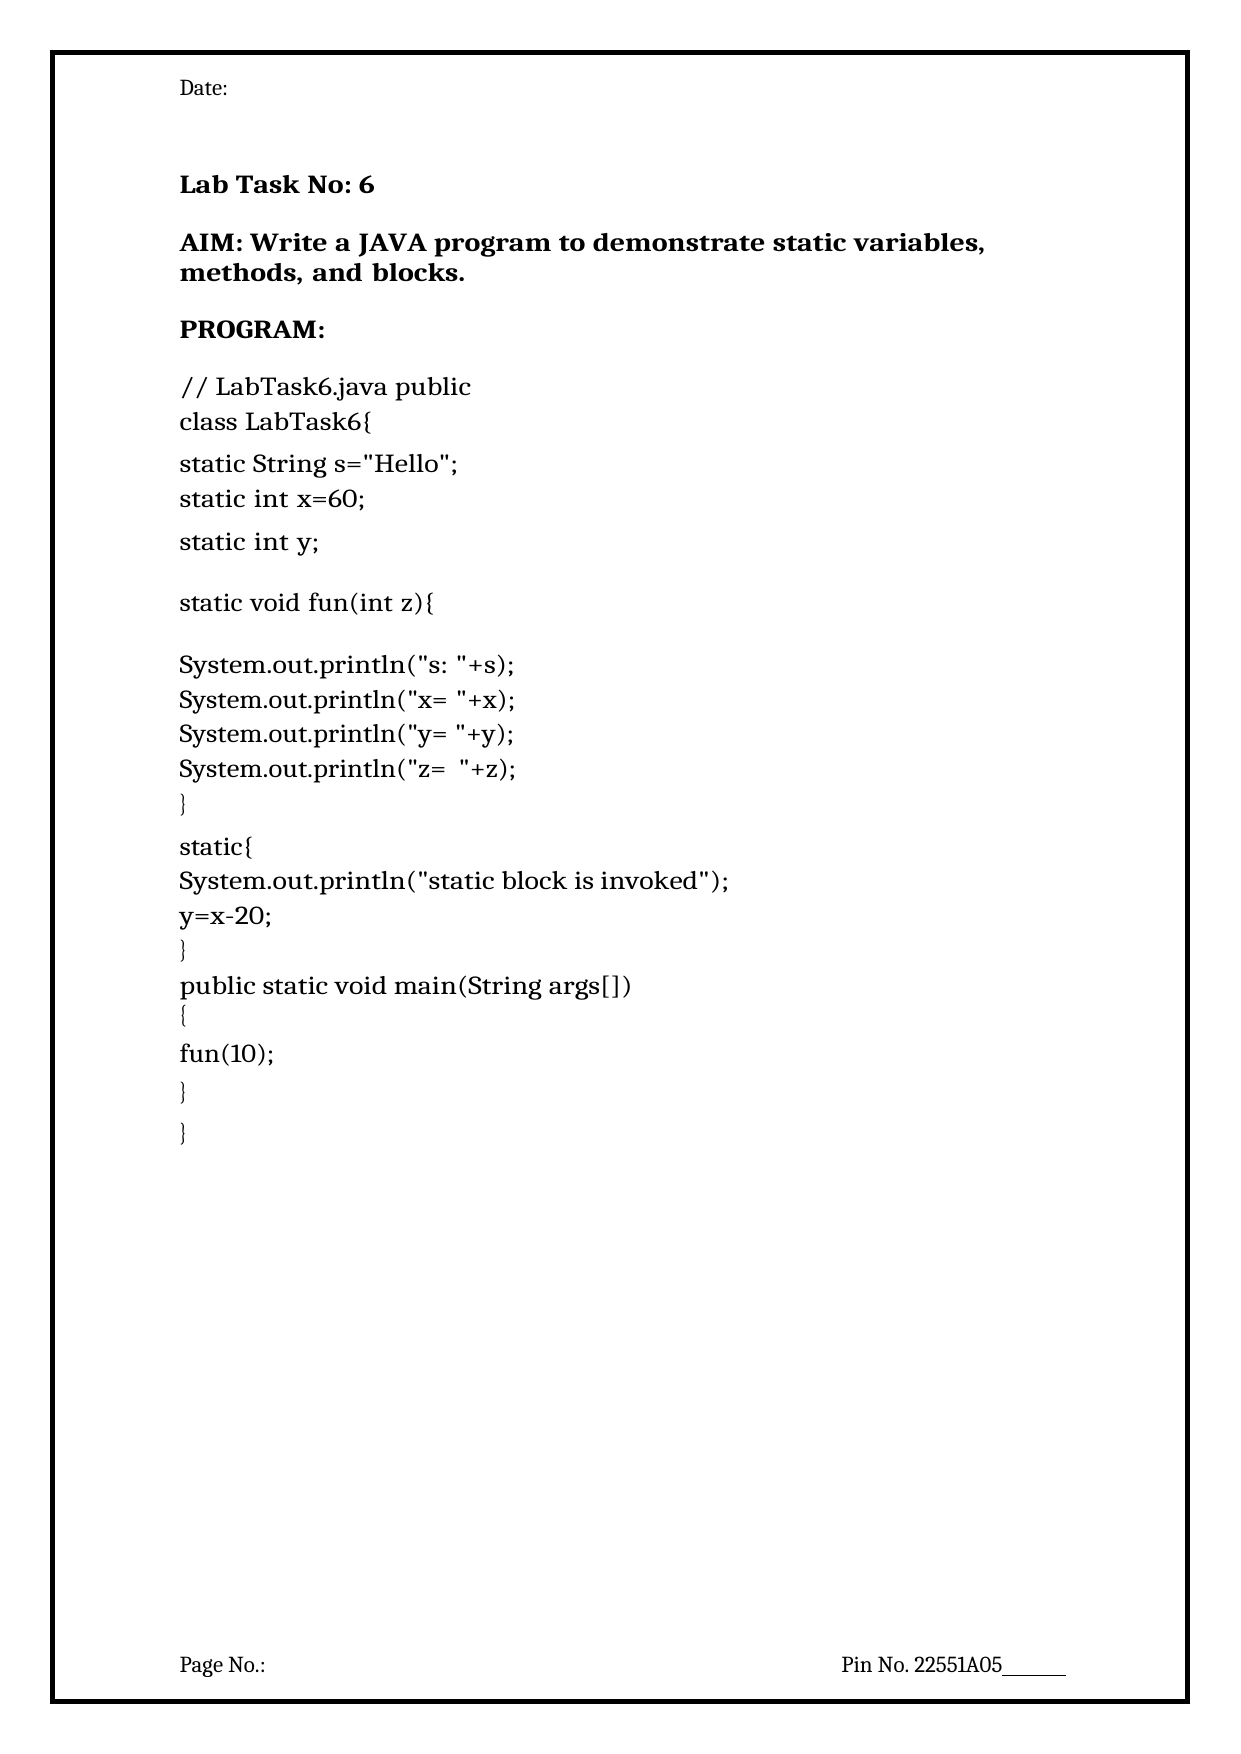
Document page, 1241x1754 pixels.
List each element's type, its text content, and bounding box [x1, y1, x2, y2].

text } [179, 788, 1115, 818]
text static void fun(int z){ [179, 588, 1115, 618]
text } [179, 1118, 1115, 1148]
subtitle PROGRAM: [179, 314, 1115, 344]
text AIM: Write a JAVA program to demonstrate static variables, methods, and blocks. [179, 228, 1115, 288]
text } [179, 1077, 1115, 1107]
text fun(10); [179, 1038, 1115, 1068]
subtitle Lab Task No: 6 [179, 170, 1115, 200]
text static String s="Hello"; static int x=60; [179, 449, 471, 514]
text // LabTask6.java public class LabTask6{ [179, 372, 473, 437]
text { [179, 1001, 1115, 1031]
text static int y; [179, 527, 1115, 557]
text static{ [179, 832, 1115, 862]
text System.out.println("static block is invoked"); y=x-20; [179, 866, 753, 931]
text public static void main(String args[]) [179, 970, 1115, 1001]
text } [179, 935, 1115, 965]
text System.out.println("s: "+s); System.out.println("x= "+x); System.out.println("y= "+y); System.out.println("z= "+z); [179, 650, 748, 784]
